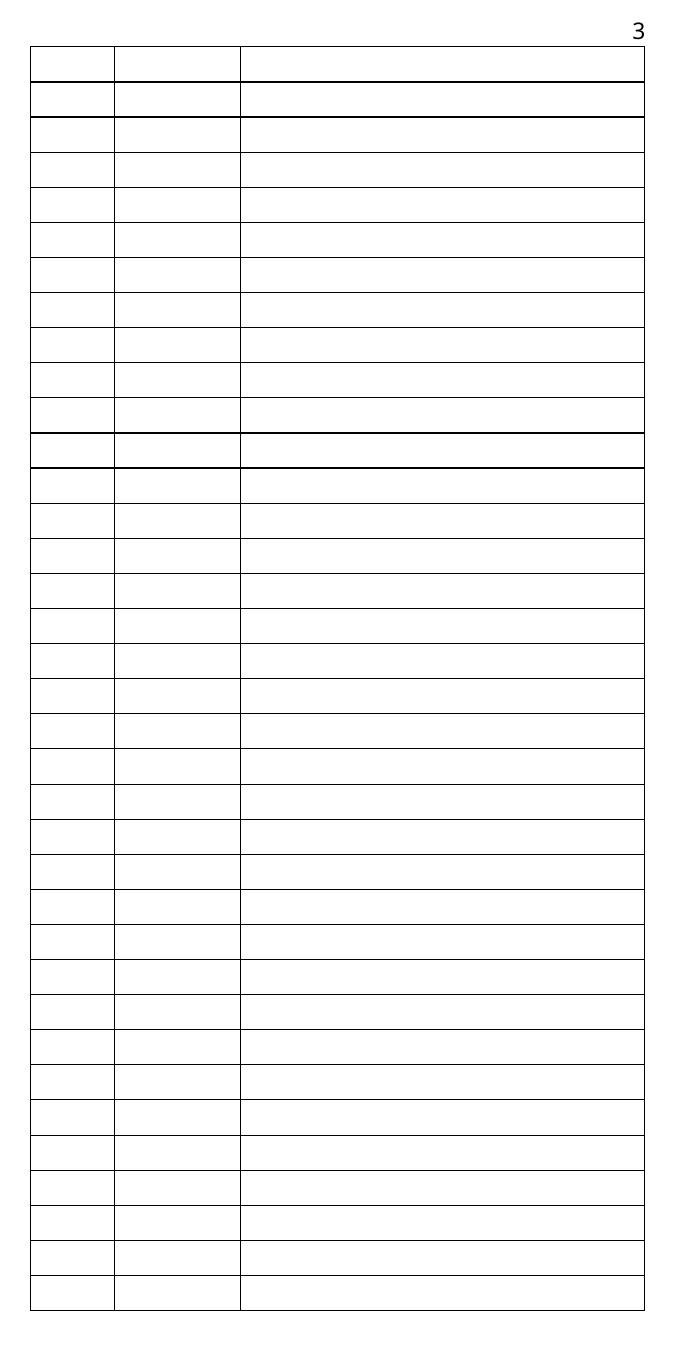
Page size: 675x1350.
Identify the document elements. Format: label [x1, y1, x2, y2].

table_cell [31, 960, 114, 994]
table_cell [31, 539, 114, 573]
table_cell [241, 398, 644, 432]
table_cell [115, 258, 240, 292]
table_cell [31, 1206, 114, 1240]
table_cell [31, 118, 114, 152]
table_cell [31, 820, 114, 854]
table_cell [241, 995, 644, 1029]
table_cell [241, 188, 644, 222]
table_cell [241, 469, 644, 503]
table_cell [241, 1136, 644, 1169]
table_cell [115, 820, 240, 854]
table_cell [115, 1241, 240, 1275]
table_cell [241, 363, 644, 397]
table_cell [31, 363, 114, 397]
table_cell [115, 469, 240, 503]
table_cell [241, 504, 644, 538]
table_cell [241, 679, 644, 713]
table_cell [115, 223, 240, 257]
table_cell [241, 714, 644, 748]
table_cell [115, 188, 240, 222]
table_cell [115, 609, 240, 643]
table_cell [115, 1136, 240, 1169]
table_cell [115, 1065, 240, 1099]
table_cell [31, 223, 114, 257]
table_cell [241, 1241, 644, 1275]
table_cell [241, 855, 644, 889]
table_cell [31, 469, 114, 503]
table_cell [31, 714, 114, 748]
table_cell [115, 960, 240, 994]
table_cell [241, 1030, 644, 1064]
table_cell [115, 1030, 240, 1064]
table_cell [31, 890, 114, 924]
table_cell [241, 1065, 644, 1099]
table_cell [31, 679, 114, 713]
table_cell [115, 679, 240, 713]
table_cell [31, 83, 114, 116]
table_cell [115, 925, 240, 959]
table_cell [241, 749, 644, 783]
table_cell [31, 293, 114, 327]
table_cell [31, 925, 114, 959]
table_cell [31, 1171, 114, 1205]
table_cell [31, 1100, 114, 1134]
table_cell [115, 1100, 240, 1134]
table_cell [115, 1206, 240, 1240]
table_cell [241, 644, 644, 678]
table_cell [31, 258, 114, 292]
table_cell [31, 47, 114, 81]
table_cell [115, 785, 240, 818]
table_cell [115, 890, 240, 924]
table_cell [31, 644, 114, 678]
table_cell [31, 328, 114, 362]
table_cell [31, 785, 114, 818]
table_cell [241, 960, 644, 994]
table_cell [241, 785, 644, 818]
table_cell [115, 855, 240, 889]
table_cell [115, 47, 240, 81]
table_cell [241, 539, 644, 573]
table_cell [241, 574, 644, 608]
table_cell [115, 749, 240, 783]
table_cell [31, 1276, 114, 1310]
table_cell [115, 574, 240, 608]
table_cell [31, 398, 114, 432]
table_cell [31, 574, 114, 608]
table_cell [115, 539, 240, 573]
table_cell [115, 1171, 240, 1205]
table_cell [31, 434, 114, 467]
table_cell [115, 398, 240, 432]
table_cell [115, 995, 240, 1029]
table_cell [115, 363, 240, 397]
table_cell [241, 258, 644, 292]
table_cell [31, 188, 114, 222]
table_cell [241, 890, 644, 924]
table_cell [115, 118, 240, 152]
table_cell [115, 293, 240, 327]
table_cell [241, 83, 644, 116]
table_cell [115, 644, 240, 678]
table_cell [241, 609, 644, 643]
table_cell [115, 328, 240, 362]
table_cell [31, 153, 114, 187]
table_cell [241, 328, 644, 362]
table_cell [31, 1136, 114, 1169]
table_cell [31, 1241, 114, 1275]
table_cell [31, 609, 114, 643]
table_cell [241, 293, 644, 327]
table_cell [241, 820, 644, 854]
table_cell [31, 855, 114, 889]
table_cell [241, 1276, 644, 1310]
table_cell [241, 118, 644, 152]
table_cell [115, 1276, 240, 1310]
table_cell [241, 1100, 644, 1134]
table_cell [31, 995, 114, 1029]
table_cell [241, 434, 644, 467]
table_cell [241, 1171, 644, 1205]
table_cell [31, 749, 114, 783]
table_cell [241, 47, 644, 81]
table_cell [115, 434, 240, 467]
table_cell [241, 1206, 644, 1240]
table_cell [31, 504, 114, 538]
table_cell [115, 714, 240, 748]
table_cell [241, 153, 644, 187]
table_cell [241, 925, 644, 959]
table_cell [31, 1065, 114, 1099]
table_cell [31, 1030, 114, 1064]
table_cell [115, 153, 240, 187]
table_cell [241, 223, 644, 257]
table_cell [115, 83, 240, 116]
table_cell [115, 504, 240, 538]
